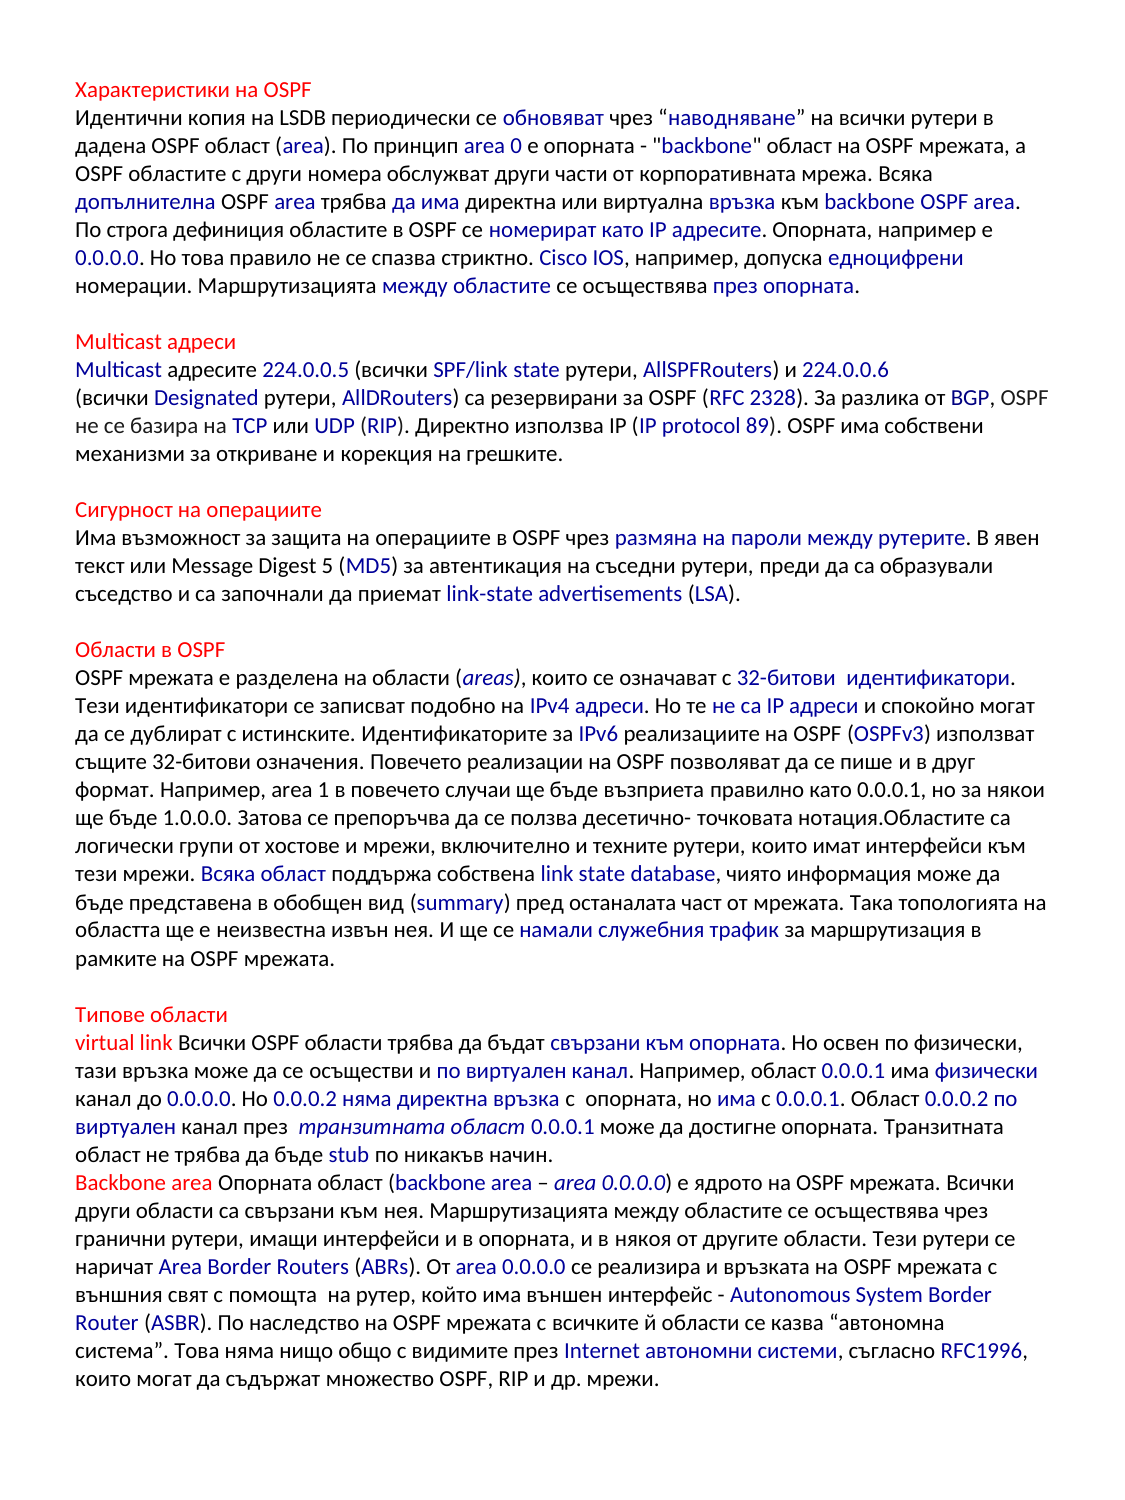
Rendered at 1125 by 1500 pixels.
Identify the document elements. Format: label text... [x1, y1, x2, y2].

text система”. Това няма нищо общо с видимите през Internet автономни системи, съгласно RFC1996, които могат да съдържат множество OSPF, RIP и др. мрежи. [75, 1336, 1050, 1392]
text Типове области [75, 1000, 1050, 1028]
text Multicast адреси [75, 327, 1050, 355]
text virtual link Всички OSPF области трябва да бъдат свързани към опорната. Но освен по физически, тази връзка може да се осъществи и по виртуален канал. Например, област 0.0.0.1 има физически канал до 0.0.0.0. Но 0.0.0.2 няма директна връзка с опорната, но има с 0.0.0.1. Област 0.0.0.2 по виртуален канал през транзитната област 0.0.0.1 може да достигне опорната. Транзитната област не трябва да бъде stub по никакъв начин. [75, 1028, 1050, 1168]
text Има възможност за защита на операциите в OSPF чрез размяна на пароли между рутерите. В явен текст или Message Digest 5 (MD5) за автентикация на съседни рутери, преди да са образували съседство и са започнали да приемат link-state advertisements (LSA). [75, 523, 1050, 607]
text OSPF мрежата е разделена на области (areas), които се означават с 32-битови идентификатори. Тези идентификатори се записват подобно на IPv4 адреси. Но те не са IP адреси и спокойно могат да се дублират с истинските. Идентификаторите за IPv6 реализациите на OSPF (OSPFv3) използват същите 32-битови означения. Повечето реализации на OSPF позволяват да се пише и в друг формат. Например, area 1 в повечето случаи ще бъде възприета правилно като 0.0.0.1, но за някои ще бъде 1.0.0.0. Затова се препоръчва да се ползва десетично- точковата нотация.Областите са логически групи от хостове и мрежи, включително и техните рутери, които имат интерфейси към тези мрежи. Всяка област поддържа собствена link state database, чиято информация може да бъде представена в обобщен вид (summary) пред останалата част от мрежата. Така топологията на областта ще е неизвестна извън нея. И ще се намали служебния трафик за маршрутизация в рамките на OSPF мрежата. [75, 663, 1050, 972]
text (всички Designated рутери, AllDRouters) са резервирани за OSPF (RFC 2328). За разлика от BGP, OSPF не се базира на TCP или UDP (RIP). Директно използва IP (IP protocol 89). OSPF има собствени механизми за откриване и корекция на грешките. [75, 383, 1050, 467]
text Backbone area Опорната област (backbone area – area 0.0.0.0) е ядрото на OSPF мрежата. Всички други области са свързани към нея. Маршрутизацията между областите се осъществява чрез гранични рутери, имащи интерфейси и в опорната, и в някоя от другите области. Тези рутери се наричат Area Border Routers (ABRs). От area 0.0.0.0 се реализира и връзката на OSPF мрежата с външния свят с помощта на рутер, който има външен интерфейс - Autonomous System Border Router (ASBR). По наследство на OSPF мрежата с всичките й области се казва “автономна [75, 1168, 1050, 1336]
text Области в OSPF [75, 635, 1050, 663]
text Идентични копия на LSDB периодически се обновяват чрез “наводняване” на всички рутери в дадена OSPF област (area). По принцип area 0 е опорната - "backbone" област на OSPF мрежата, а OSPF областите с други номера обслужват други части от корпоративната мрежа. Всяка допълнителна OSPF area трябва да има директна или виртуална връзка към backbone OSPF area. По строга дефиниция областите в OSPF се номерират като IP адресите. Опорната, например е 0.0.0.0. Но това правило не се спазва стриктно. Cisco IOS, например, допуска едноцифрени номерации. Маршрутизацията между областите се осъществява през опорната. [75, 103, 1050, 299]
text Multicast адресите 224.0.0.5 (всички SPF/link state рутери, AllSPFRouters) и 224.0.0.6 [75, 355, 1050, 383]
text Характеристики на OSPF [75, 75, 1050, 103]
text Сигурност на операциите [75, 495, 1050, 523]
